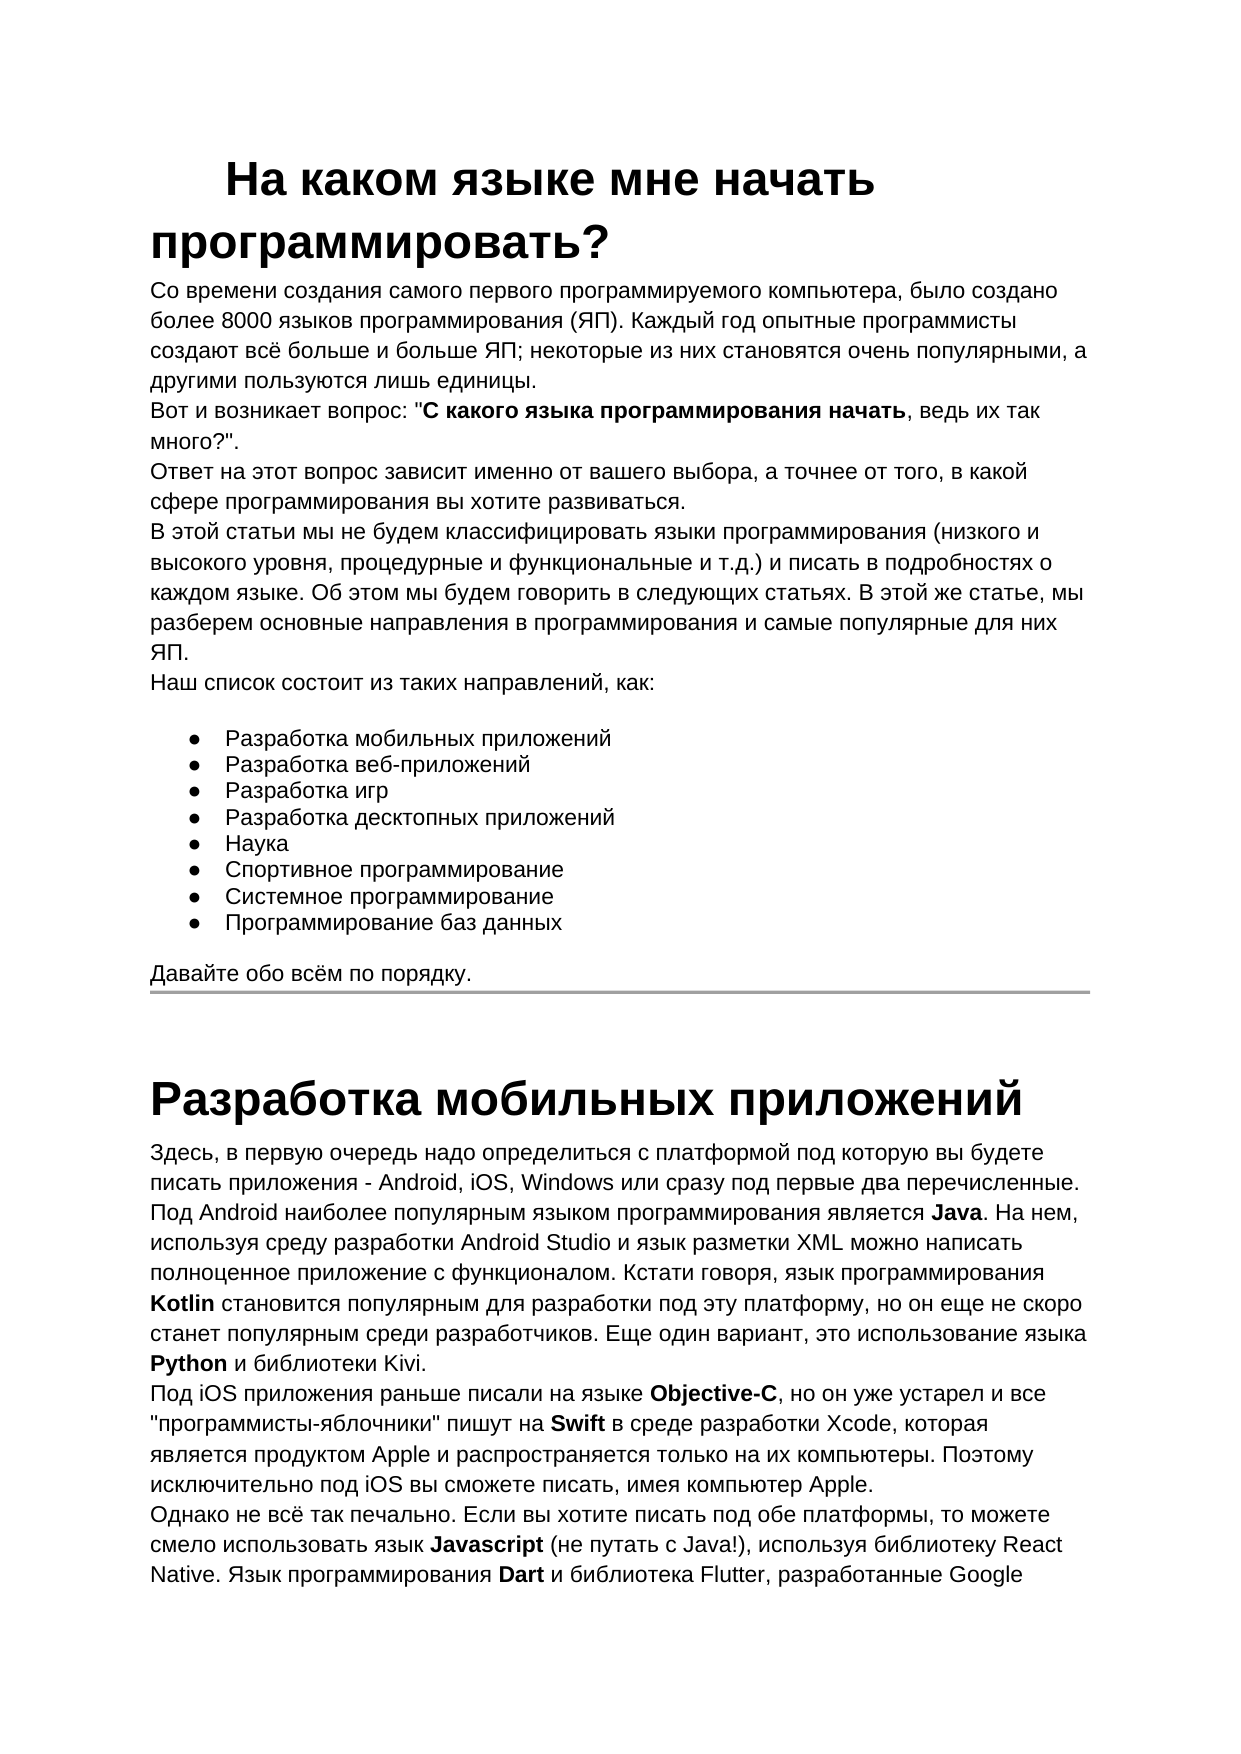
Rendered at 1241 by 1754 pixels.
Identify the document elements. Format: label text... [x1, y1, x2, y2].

list Наука [187, 830, 1090, 856]
text Под iOS приложения раньше писали на языке Objective-C, но он уже устарел и все "программисты-яблочники" пишут на Swift в среде разработки Xcode, которая является продуктом Apple и распространяется только на их компьютеры. Поэтому исключительно под iOS вы сможете писать, имея компьютер Apple. [150, 1380, 1090, 1497]
list Спортивное программирование [187, 856, 1090, 883]
text Вот и возникает вопрос: "С какого языка программирования начать, ведь их так много?". [150, 397, 1090, 454]
text На каком языке мне начать программировать? [150, 150, 1090, 268]
list Разработка десктопных приложений [187, 804, 1090, 830]
list Разработка игр [187, 777, 1090, 804]
text Ответ на этот вопрос зависит именно от вашего выбора, а точнее от того, в какой сфере программирования вы хотите развиваться. [150, 458, 1090, 514]
text Давайте обо всём по порядку. [150, 960, 1090, 987]
text В этой статьи мы не будем классифицировать языки программирования (низкого и высокого уровня, процедурные и функциональные и т.д.) и писать в подробностях о каждом языке. Об этом мы будем говорить в следующих статьях. В этой же статье, мы разберем основные направления в программирования и самые популярные для них ЯП. [150, 518, 1090, 666]
list Системное программирование [187, 883, 1090, 909]
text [150, 1501, 1090, 1588]
subtitle Разработка мобильных приложений [150, 1071, 1090, 1126]
text Со времени создания самого первого программируемого компьютера, было создано более 8000 языков программирования (ЯП). Каждый год опытные программисты создают всё больше и больше ЯП; некоторые из них становятся очень популярными, а другими пользуются лишь единицы. [150, 277, 1090, 394]
list Программирование баз данных [187, 909, 1090, 935]
list Разработка мобильных приложений [187, 724, 1090, 751]
text Здесь, в первую очередь надо определиться с платформой под которую вы будете писать приложения - Android, iOS, Windows или сразу под первые два перечисленные. [150, 1138, 1090, 1195]
text Под Android наиболее популярным языком программирования является Java. На нем, используя среду разработки Android Studio и язык разметки XML можно написать полноценное приложение с функционалом. Кстати говоря, язык программирования Kotlin становится популярным для разработки под эту платформу, но он еще не скоро станет популярным среди разработчиков. Еще один вариант, это использование языка Python и библиотеки Kivi. [150, 1199, 1090, 1376]
text Наш список состоит из таких направлений, как: [150, 669, 1090, 696]
list Разработка веб-приложений [187, 751, 1090, 777]
